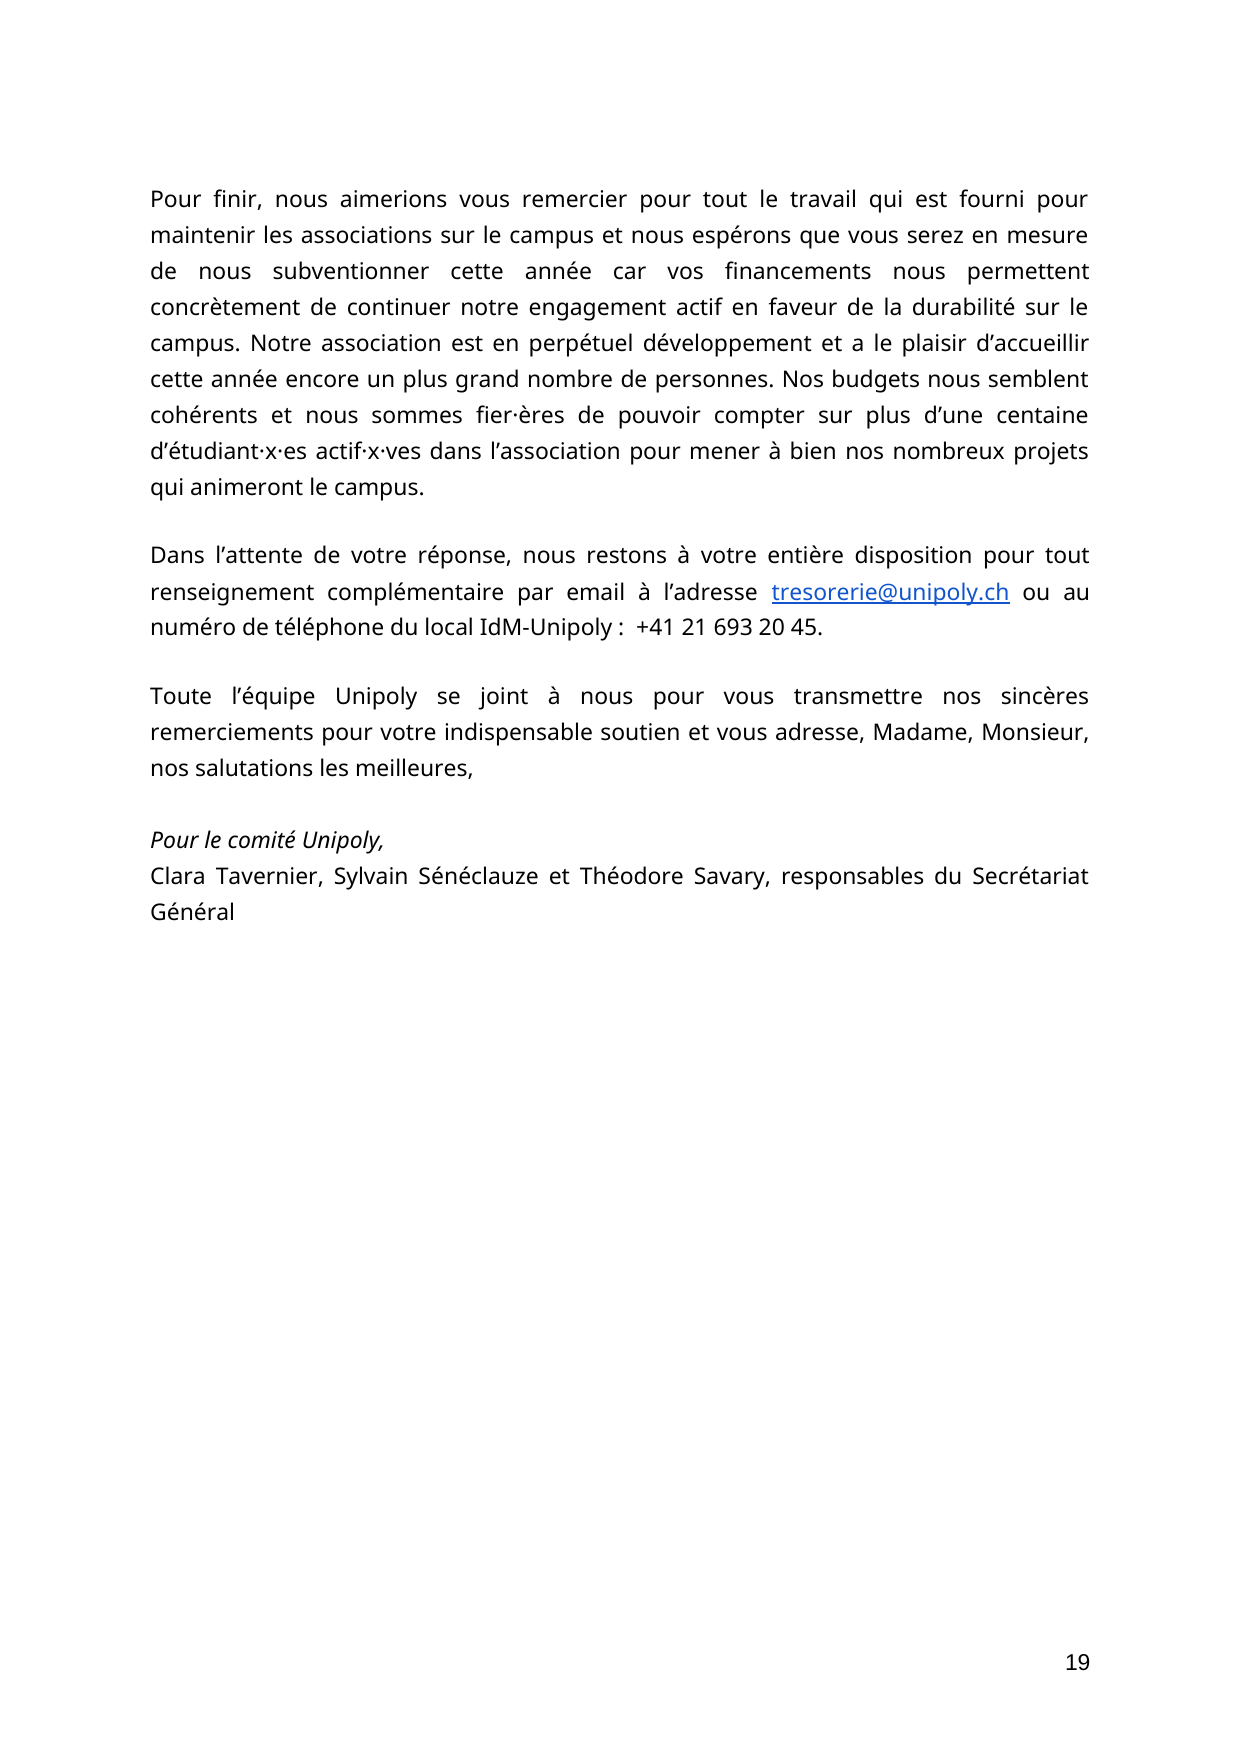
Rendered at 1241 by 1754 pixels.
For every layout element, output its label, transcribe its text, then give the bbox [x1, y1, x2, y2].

text Clara Tavernier, Sylvain Sénéclauze et Théodore Savary, responsables du Secrétariat Général [150, 859, 1090, 927]
text Pour finir, nous aimerions vous remercier pour tout le travail qui est fourni pour maintenir les associations sur le campus et nous espérons que vous serez en mesure de nous subventionner cette année car vos financements nous permettent concrètement de continuer notre engagement actif en faveur de la durabilité sur le campus. Notre association est en perpétuel développement et a le plaisir d’accueillir cette année encore un plus grand nombre de personnes. Nos budgets nous semblent cohérents et nous sommes fier·ères de pouvoir compter sur plus d’une centaine d’étudiant·x·es actif·x·ves dans l’association pour mener à bien nos nombreux projets qui animeront le campus. [150, 183, 1090, 502]
text Pour le comité Unipoly, [150, 824, 1090, 855]
text Dans l’attente de votre réponse, nous restons à votre entière disposition pour tout renseignement complémentaire par email à l’adresse tresorerie@unipoly.ch ou au numéro de téléphone du local IdM-Unipoly : +41 21 693 20 45. [150, 539, 1090, 643]
text Toute l’équipe Unipoly se joint à nous pour vous transmettre nos sincères remerciements pour votre indispensable soutien et vous adresse, Madame, Monsieur, nos salutations les meilleures, [150, 680, 1090, 783]
